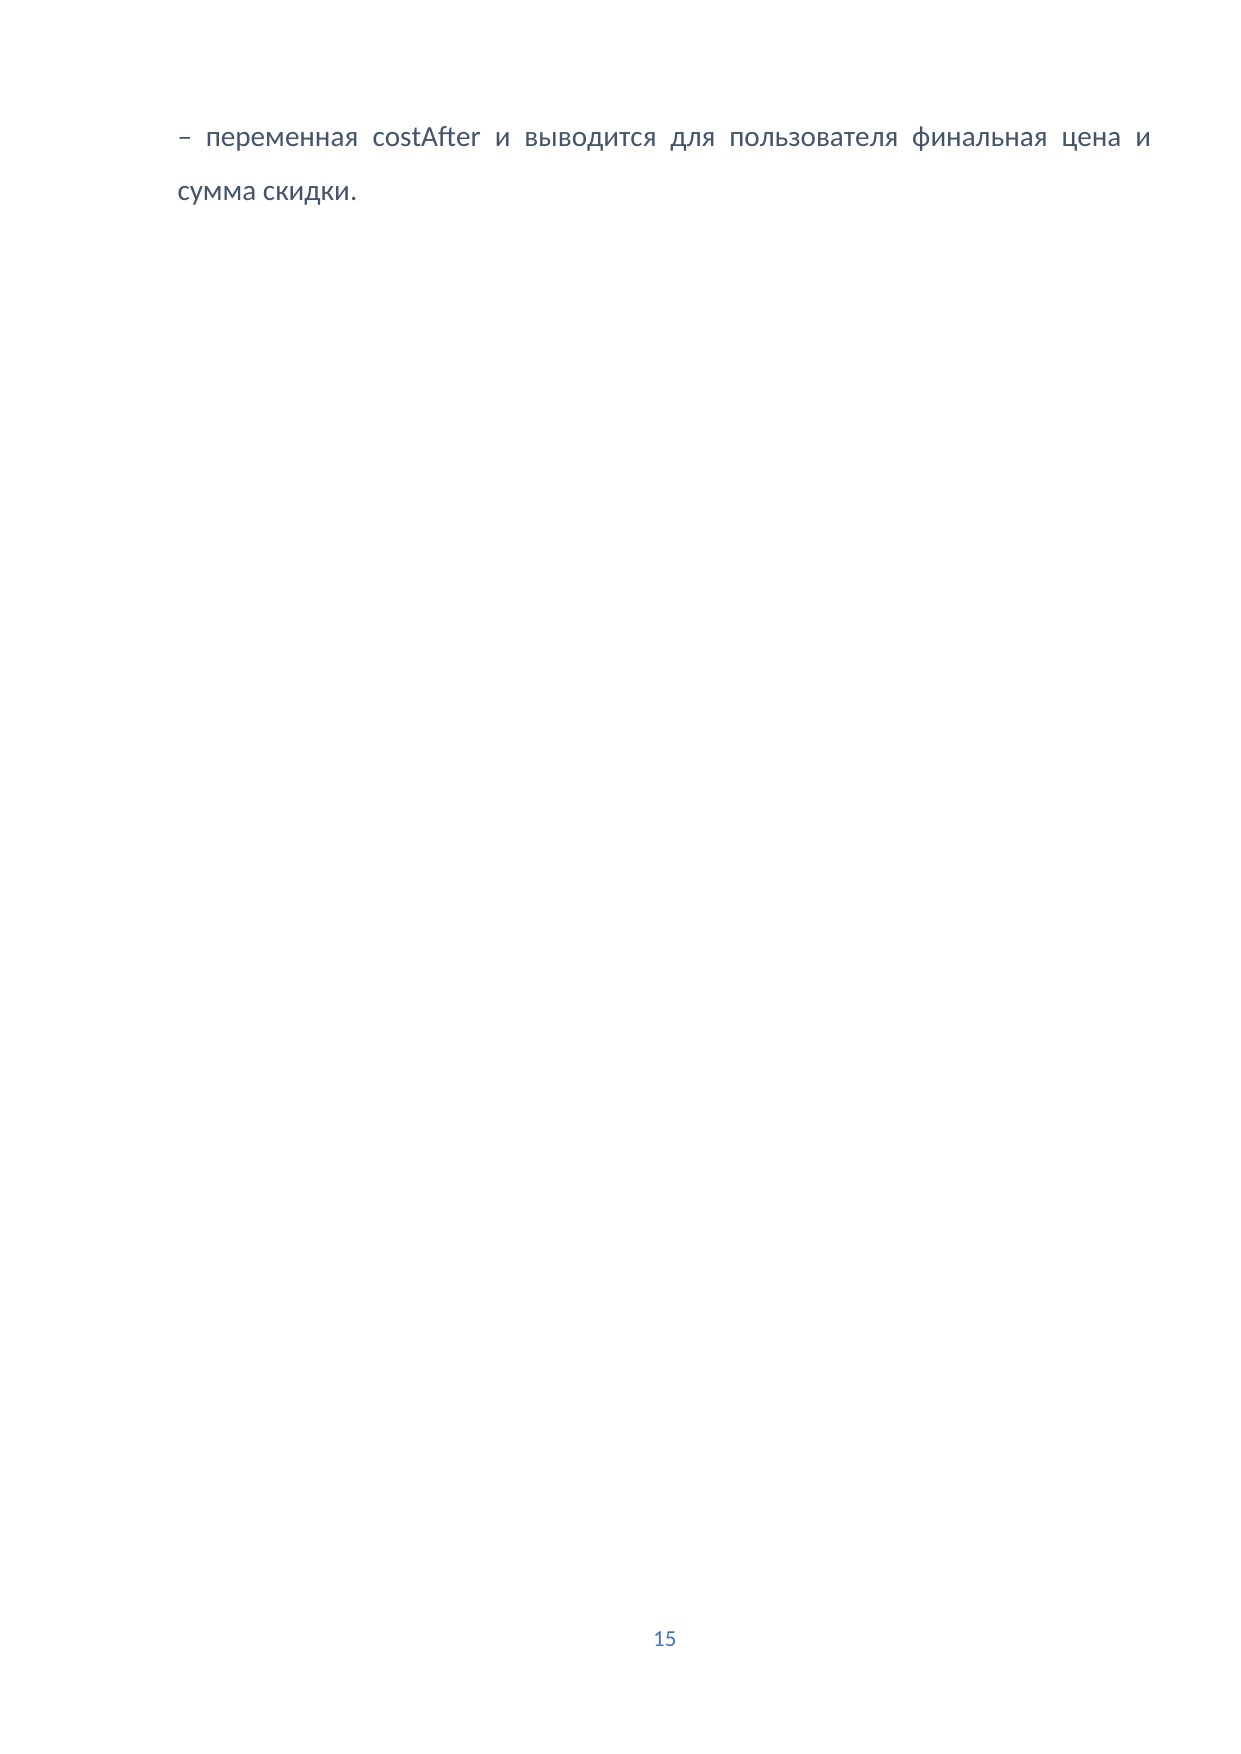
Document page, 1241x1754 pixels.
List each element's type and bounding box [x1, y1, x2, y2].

text [177, 118, 1152, 207]
